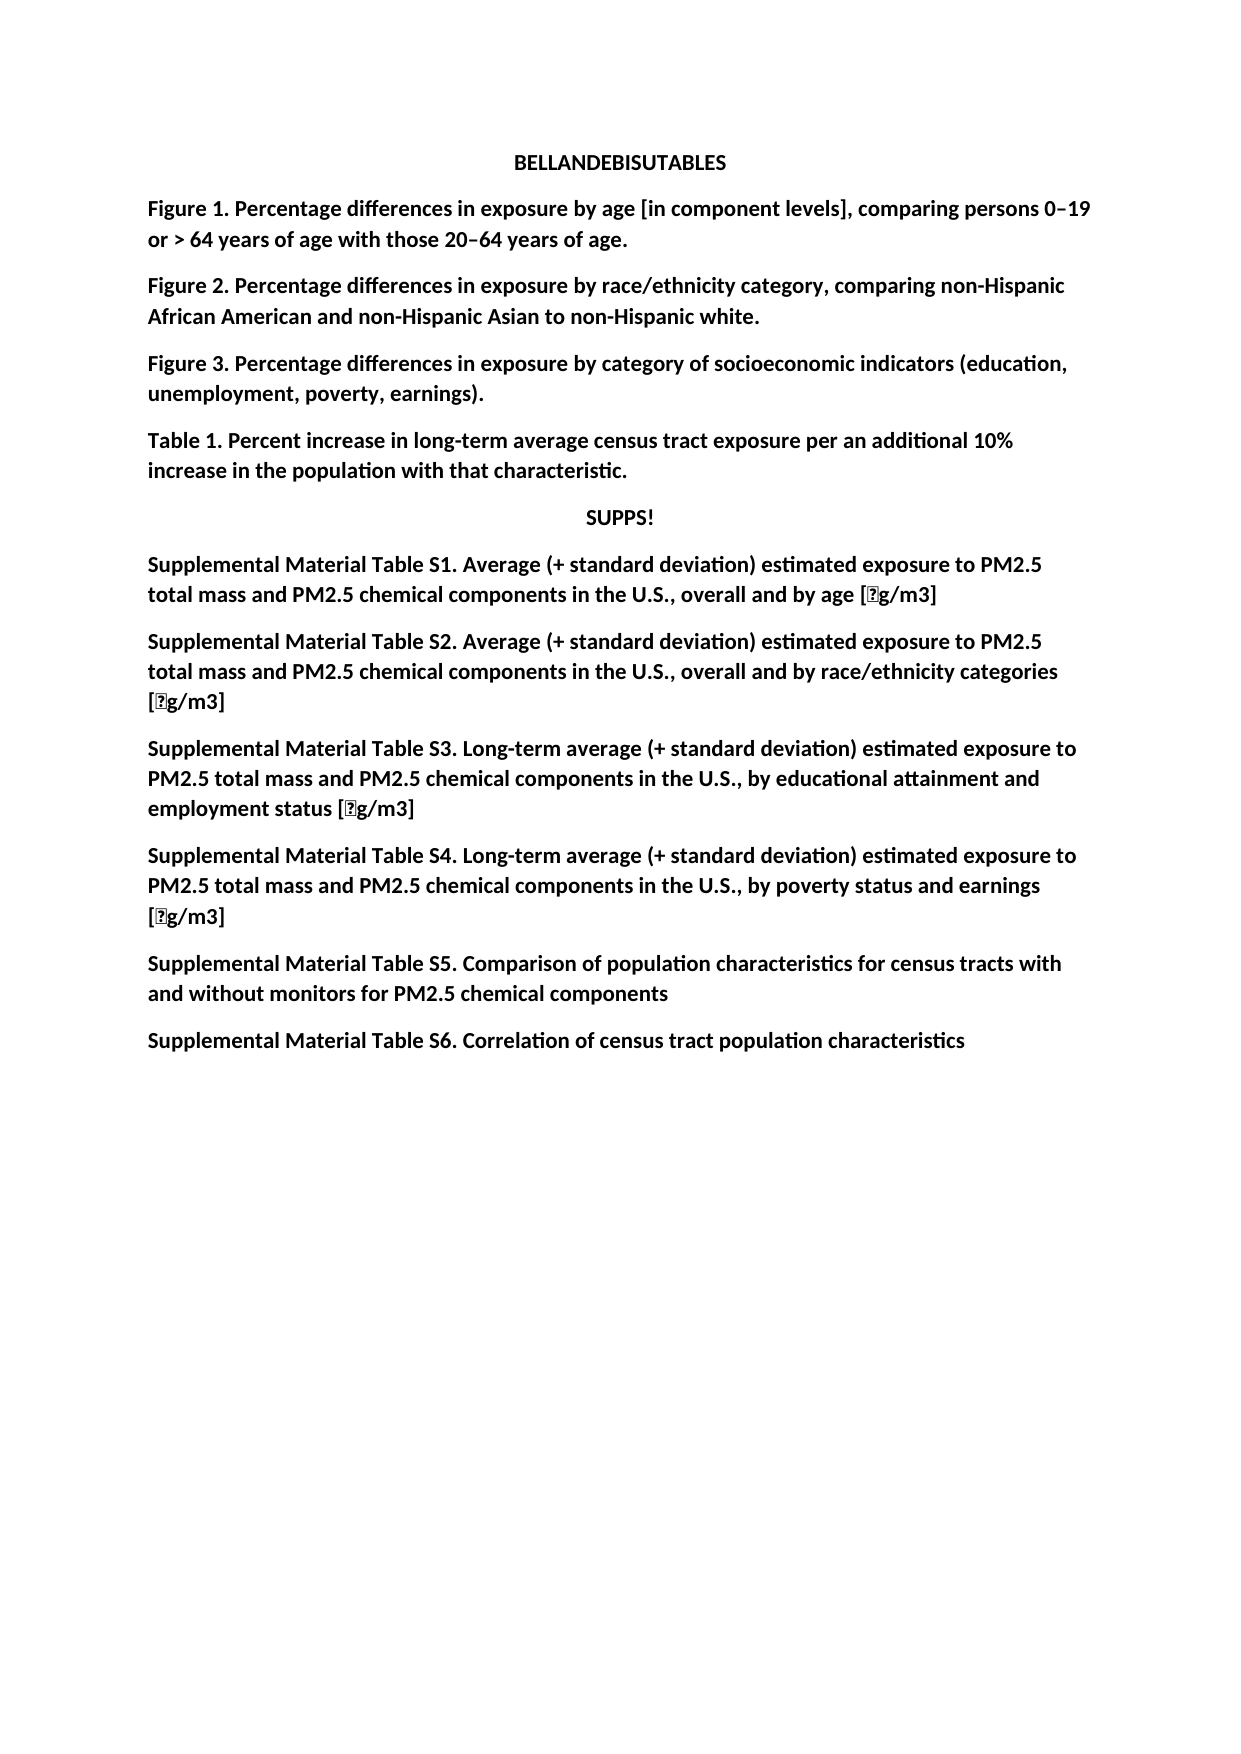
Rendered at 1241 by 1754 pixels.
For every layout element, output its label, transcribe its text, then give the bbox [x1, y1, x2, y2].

text BELLANDEBISUTABLES [148, 148, 1093, 176]
text Figure 3. Percentage differences in exposure by category of socioeconomic indicators (education, unemployment, poverty, earnings). [148, 349, 1093, 407]
text Supplemental Material Table S4. Long-term average (+ standard deviation) estimated exposure to PM2.5 total mass and PM2.5 chemical components in the U.S., by poverty status and earnings [g/m3] [148, 841, 1093, 930]
text Figure 2. Percentage differences in exposure by race/ethnicity category, comparing non-Hispanic African American and non-Hispanic Asian to non-Hispanic white. [148, 272, 1093, 330]
text Supplemental Material Table S3. Long-term average (+ standard deviation) estimated exposure to PM2.5 total mass and PM2.5 chemical components in the U.S., by educational attainment and employment status [g/m3] [148, 734, 1093, 822]
text Table 1. Percent increase in long-term average census tract exposure per an additional 10% increase in the population with that characteristic. [148, 426, 1093, 484]
text Supplemental Material Table S5. Comparison of population characteristics for census tracts with and without monitors for PM2.5 chemical components [148, 949, 1093, 1007]
text Supplemental Material Table S2. Average (+ standard deviation) estimated exposure to PM2.5 total mass and PM2.5 chemical components in the U.S., overall and by race/ethnicity categories [g/m3] [148, 627, 1093, 715]
text Supplemental Material Table S1. Average (+ standard deviation) estimated exposure to PM2.5 total mass and PM2.5 chemical components in the U.S., overall and by age [g/m3] [148, 550, 1093, 608]
text Figure 1. Percentage differences in exposure by age [in component levels], comparing persons 0–19 or > 64 years of age with those 20–64 years of age. [148, 194, 1093, 253]
text Supplemental Material Table S6. Correlation of census tract population characteristics [148, 1026, 1093, 1054]
text SUPPS! [148, 503, 1093, 531]
